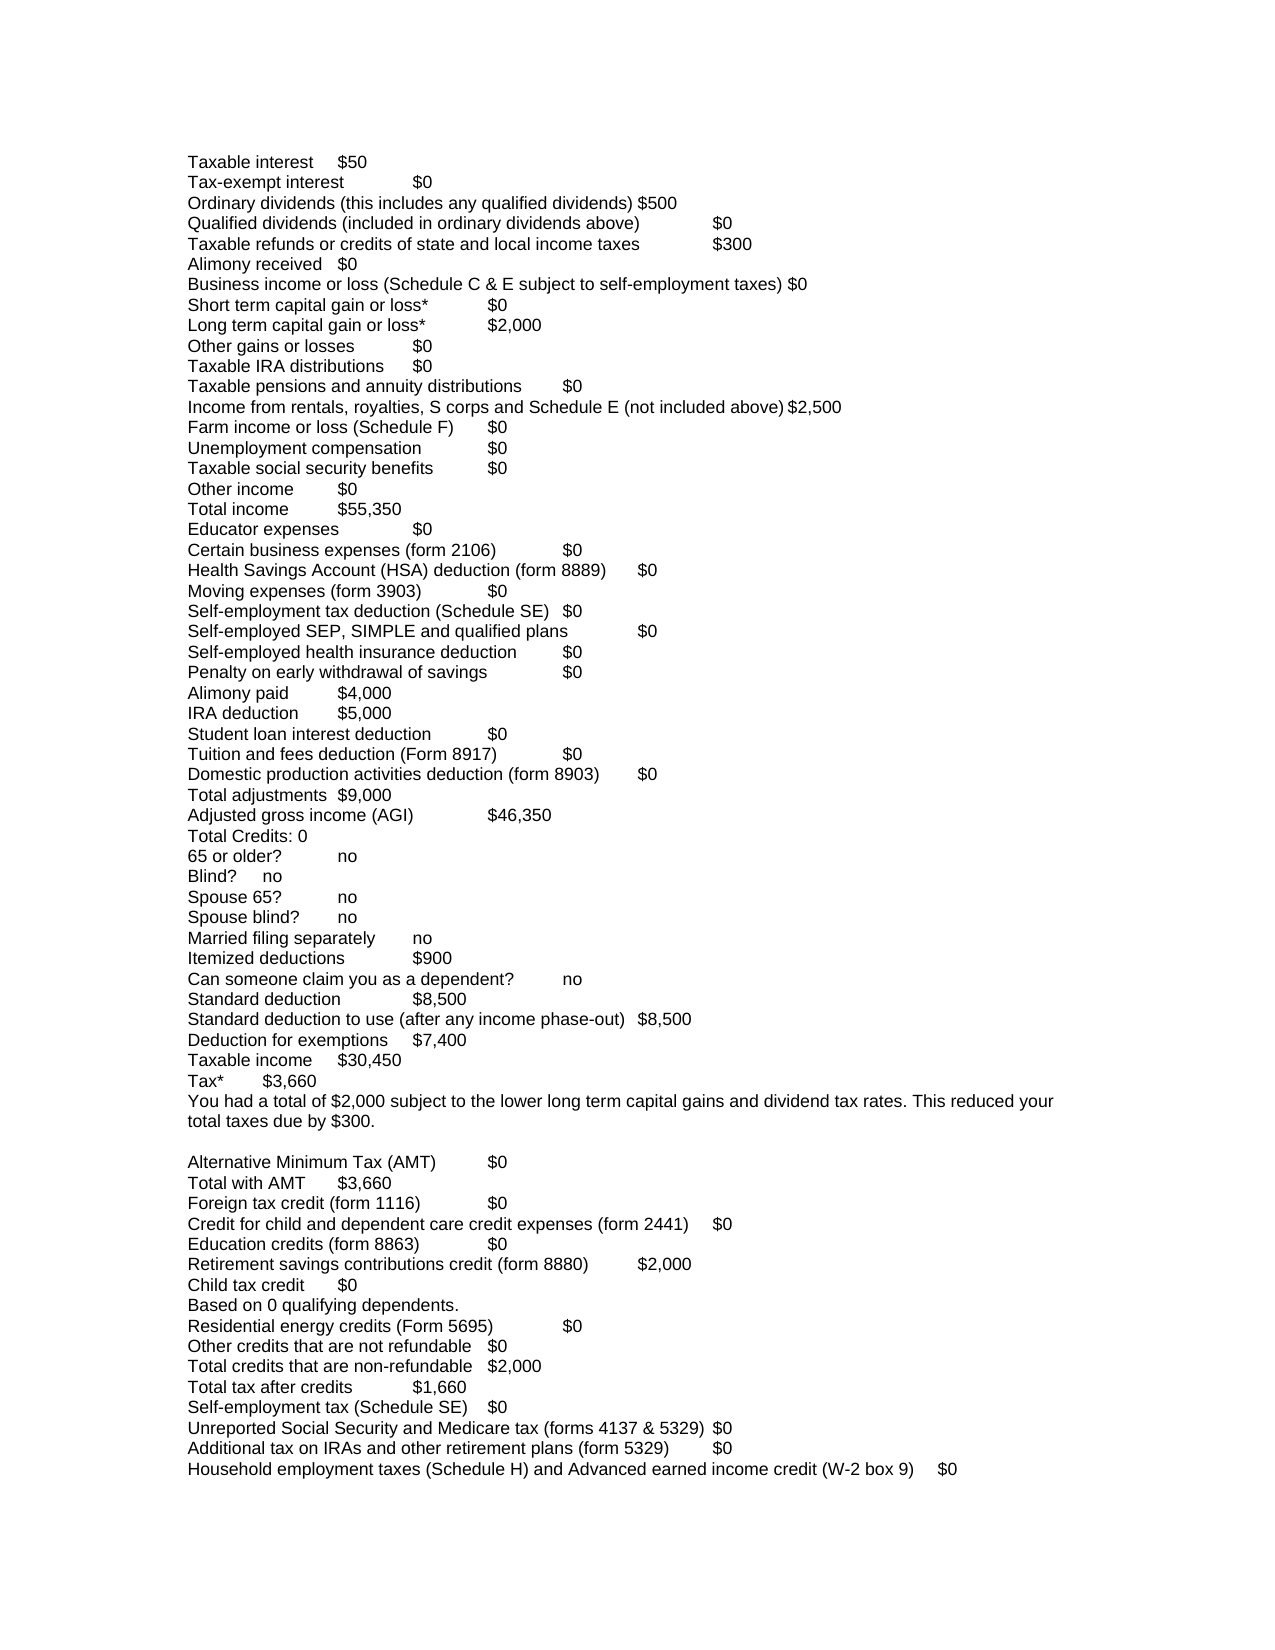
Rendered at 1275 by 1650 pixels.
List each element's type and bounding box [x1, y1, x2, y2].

table_header [186, 150, 1086, 1480]
